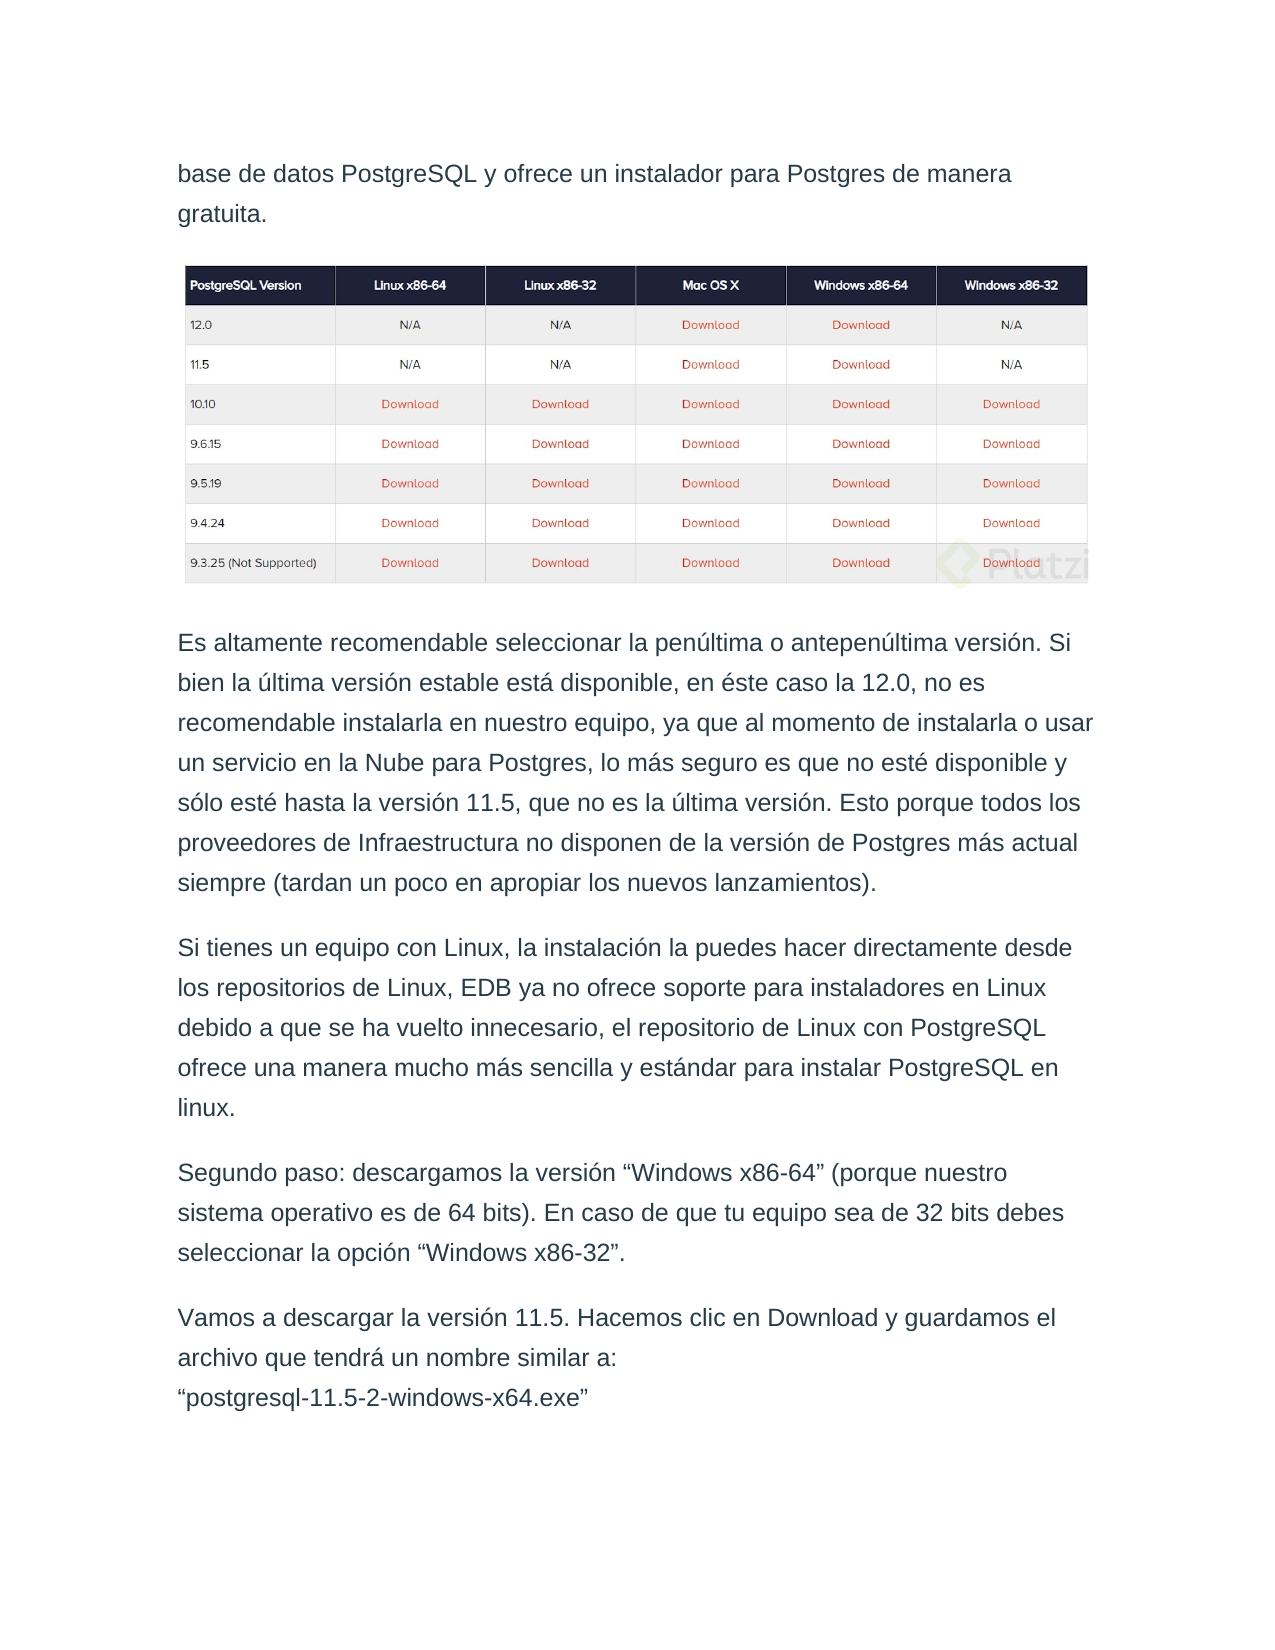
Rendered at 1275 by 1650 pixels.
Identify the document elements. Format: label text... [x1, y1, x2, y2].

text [177, 148, 1098, 228]
picture [177, 252, 1098, 592]
text Si tienes un equipo con Linux, la instalación la puedes hacer directamente desde los repositorios de Linux, EDB ya no ofrece soporte para instaladores en Linux debido a que se ha vuelto innecesario, el repositorio de Linux con PostgreSQL ofrece una manera mucho más sencilla y estándar para instalar PostgreSQL en linux. [177, 921, 1098, 1121]
text Es altamente recomendable seleccionar la penúltima o antepenúltima versión. Si bien la última versión estable está disponible, en éste caso la 12.0, no es recomendable instalarla en nuestro equipo, ya que al momento de instalarla o usar un servicio en la Nube para Postgres, lo más seguro es que no esté disponible y sólo esté hasta la versión 11.5, que no es la última versión. Esto porque todos los proveedores de Infraestructura no disponen de la versión de Postgres más actual siempre (tardan un poco en apropiar los nuevos lanzamientos). [177, 616, 1098, 896]
text Segundo paso: descargamos la versión “Windows x86-64” (porque nuestro sistema operativo es de 64 bits). En caso de que tu equipo sea de 32 bits debes seleccionar la opción “Windows x86-32”. [177, 1146, 1098, 1266]
text Vamos a descargar la versión 11.5. Hacemos clic en Download y guardamos el archivo que tendrá un nombre similar a: “postgresql-11.5-2-windows-x64.exe” [177, 1291, 1098, 1411]
